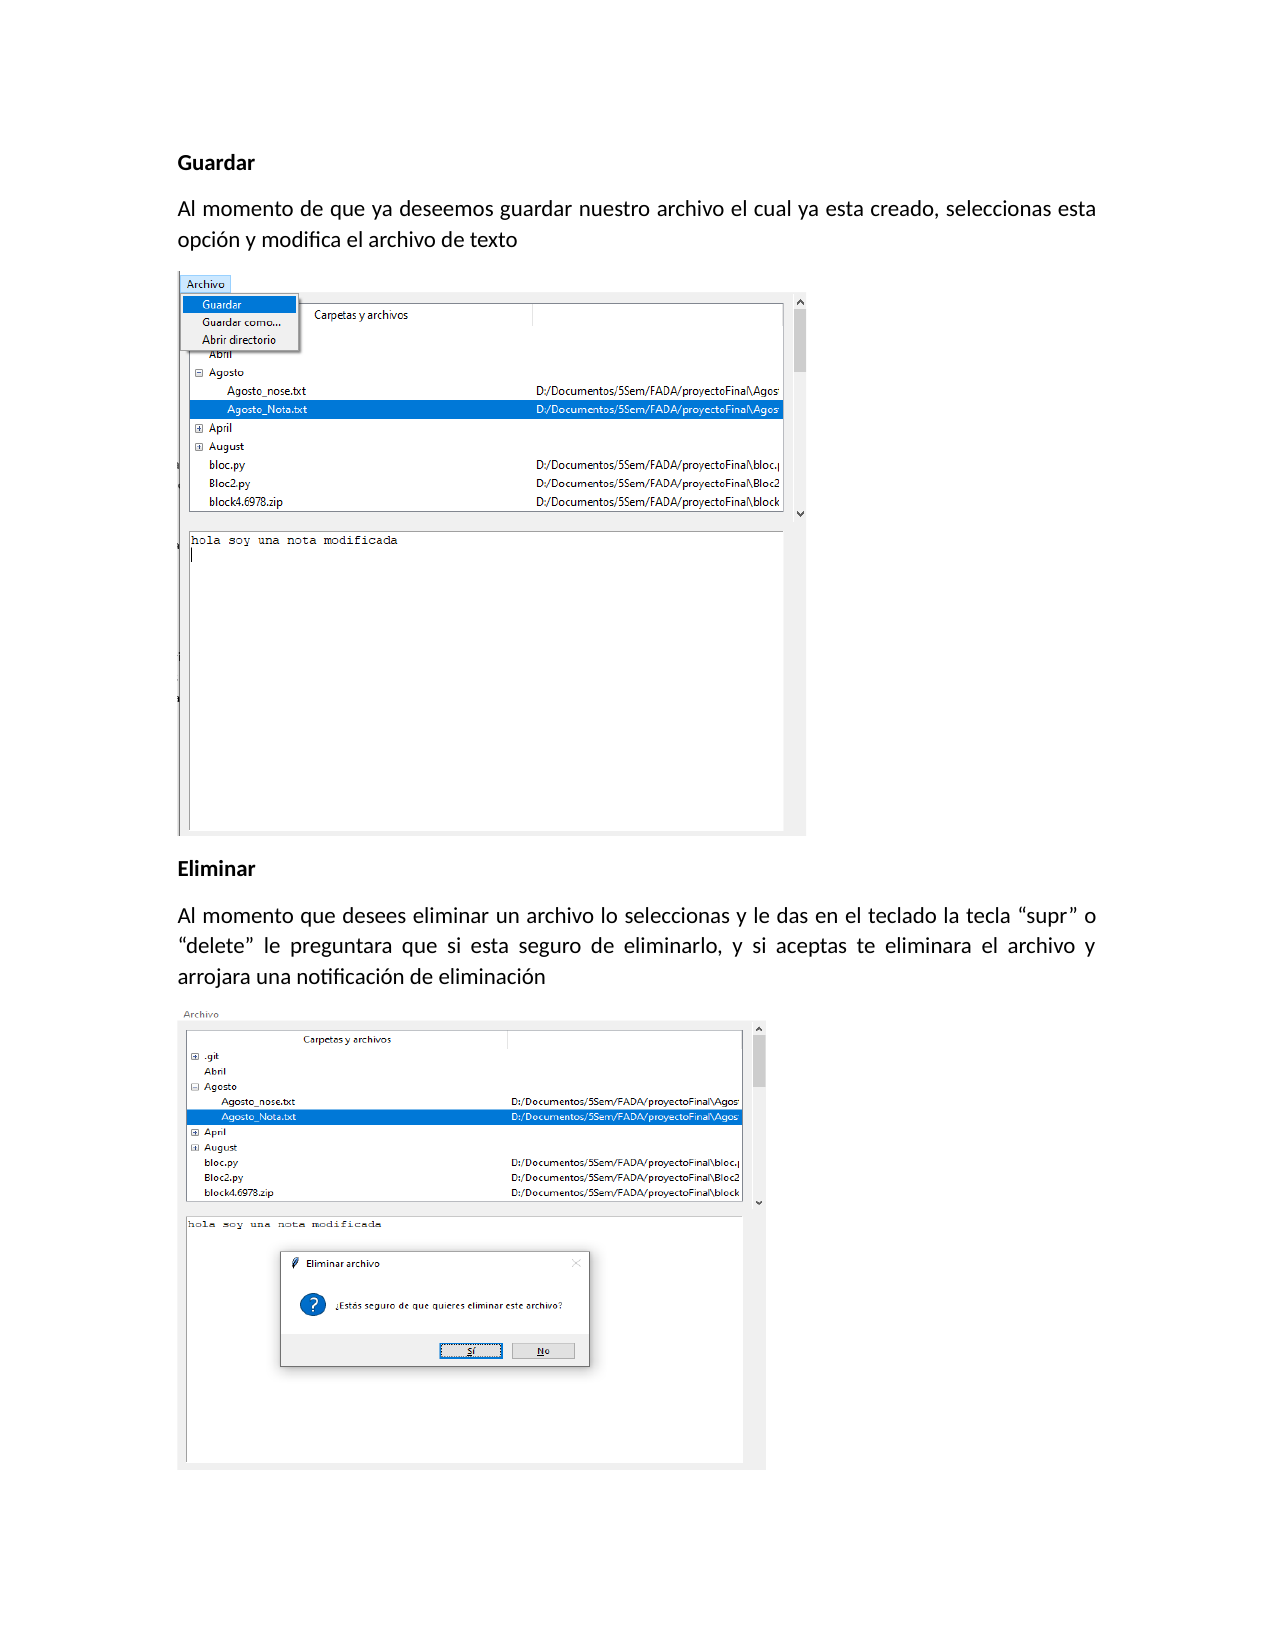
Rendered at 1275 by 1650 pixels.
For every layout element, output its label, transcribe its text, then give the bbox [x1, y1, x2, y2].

picture [177, 271, 807, 836]
text Eliminar [177, 854, 1098, 883]
picture [177, 1008, 766, 1470]
text Guardar [177, 148, 1098, 176]
text Al momento que desees eliminar un archivo lo seleccionas y le das en el teclado la tecla “supr” o “delete” le preguntara que si esta seguro de eliminarlo, y si aceptas te eliminara el archivo y arrojara una notificación de eliminación [177, 901, 1098, 990]
text Al momento de que ya deseemos guardar nuestro archivo el cual ya esta creado, seleccionas esta opción y modifica el archivo de texto [177, 194, 1098, 253]
